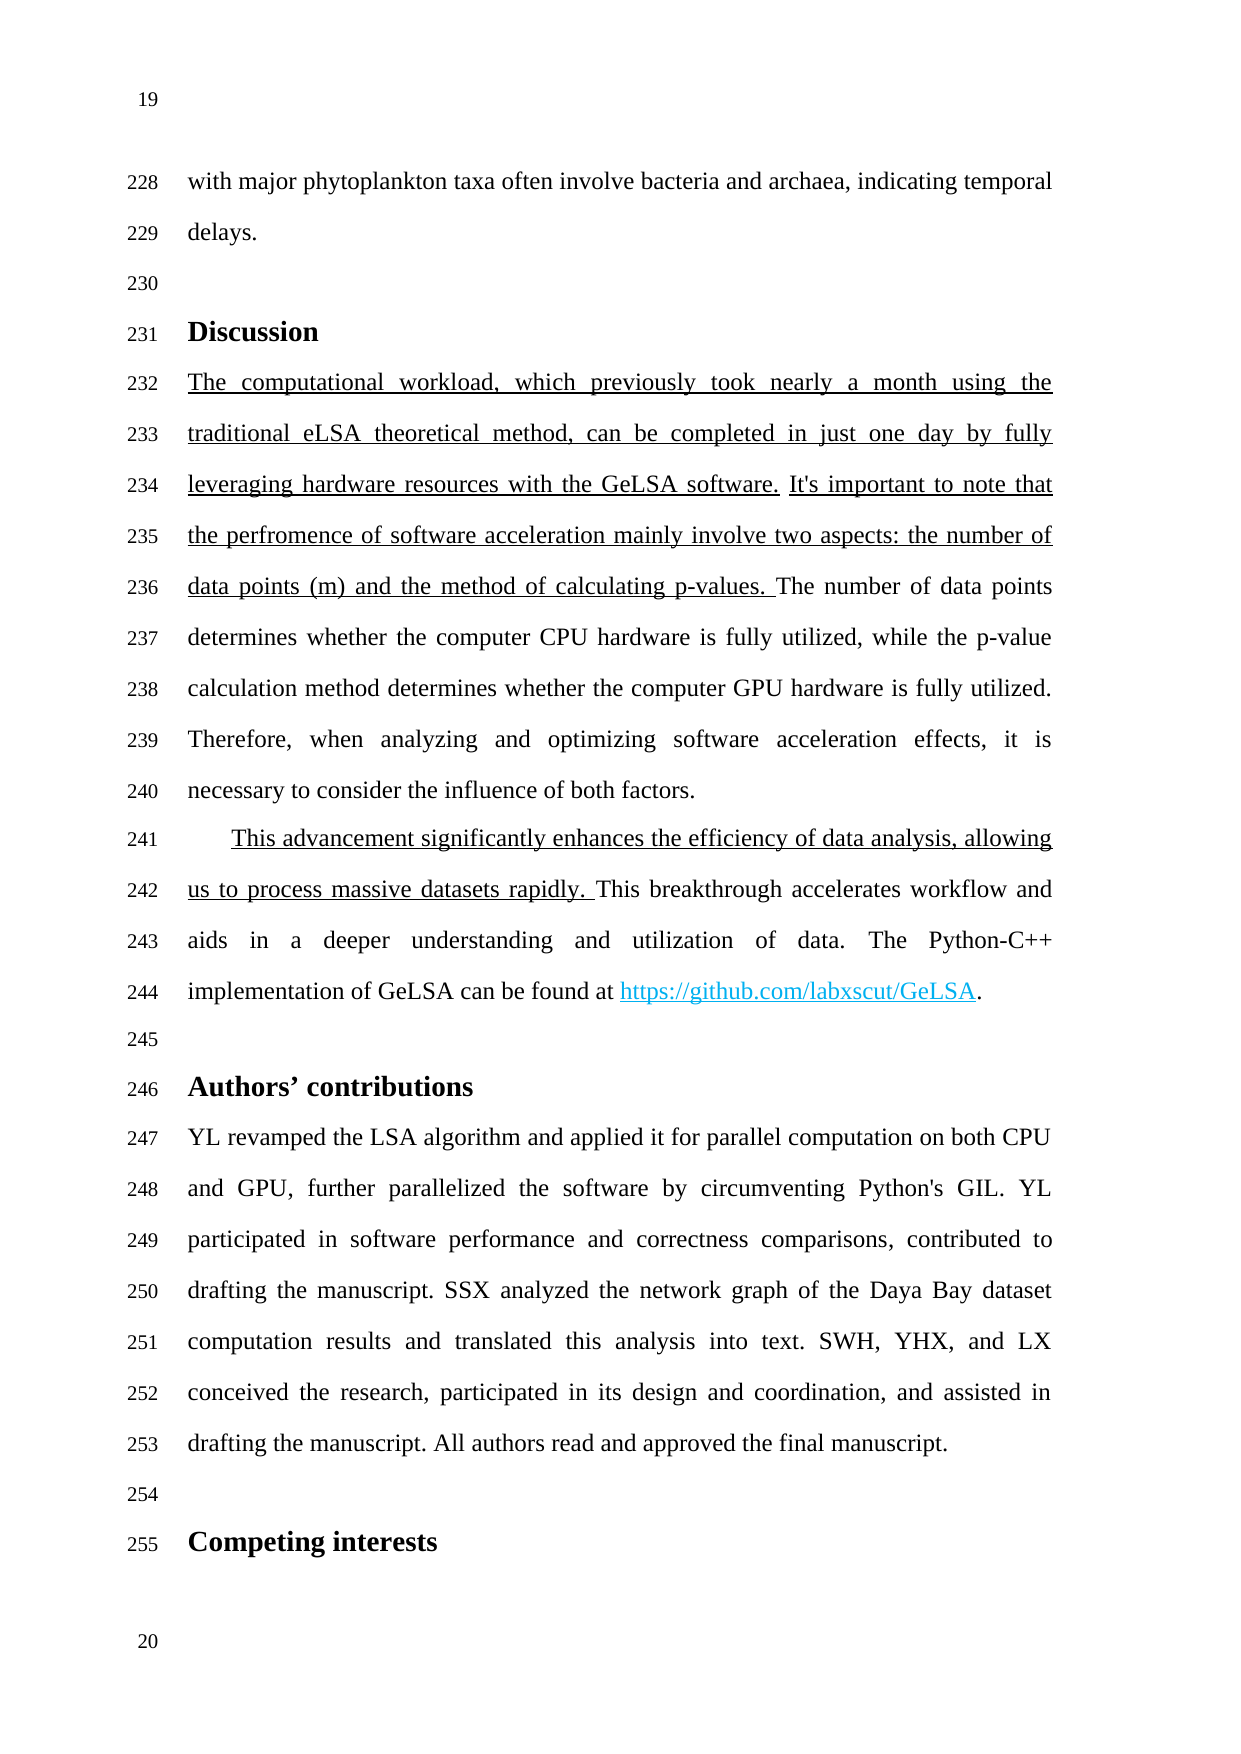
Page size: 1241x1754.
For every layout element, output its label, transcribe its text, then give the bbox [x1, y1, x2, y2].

text The computational workload, which previously took nearly a month using the traditional eLSA theoretical method, can be completed in just one day by fully leveraging hardware resources with the GeLSA software. It's important to note that the perfromence of software acceleration mainly involve two aspects: the number of data points (m) and the method of calculating p-values. The number of data points determines whether the computer CPU hardware is fully utilized, while the p-value calculation method determines whether the computer GPU hardware is fully utilized. Therefore, when analyzing and optimizing software acceleration effects, it is necessary to consider the influence of both factors. [187, 546, 1053, 806]
text The computational workload, which previously took nearly a month using the traditional eLSA theoretical method, can be completed in just one day by fully leveraging hardware resources with the GeLSA software. It's important to note that the perfromence of software acceleration mainly involve two aspects: the number of data points (m) and the method of calculating p-values. The number of data points determines whether the computer CPU hardware is fully utilized, while the p-value calculation method determines whether the computer GPU hardware is fully utilized. Therefore, when analyzing and optimizing software acceleration effects, it is necessary to consider the influence of both factors. [187, 444, 1053, 545]
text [187, 164, 1053, 249]
text Authors’ contributions [187, 1069, 1053, 1103]
text This advancement significantly enhances the efficiency of data analysis, allowing us to process massive datasets rapidly. This breakthrough accelerates workflow and aids in a deeper understanding and utilization of data. The Python-C++ implementation of GeLSA can be found at https://github.com/labxscut/GeLSA. [187, 820, 1053, 1007]
text Competing interests [187, 1524, 1053, 1558]
text The computational workload, which previously took nearly a month using the traditional eLSA theoretical method, can be completed in just one day by fully leveraging hardware resources with the GeLSA software. It's important to note that the perfromence of software acceleration mainly involve two aspects: the number of data points (m) and the method of calculating p-values. The number of data points determines whether the computer CPU hardware is fully utilized, while the p-value calculation method determines whether the computer GPU hardware is fully utilized. Therefore, when analyzing and optimizing software acceleration effects, it is necessary to consider the influence of both factors. [187, 393, 1053, 443]
text Discussion [187, 314, 1053, 348]
text YL revamped the LSA algorithm and applied it for parallel computation on both CPU and GPU, further parallelized the software by circumventing Python's GIL. YL participated in software performance and correctness comparisons, contributed to drafting the manuscript. SSX analyzed the network graph of the Daya Bay dataset computation results and translated this analysis into text. SWH, YHX, and LX conceived the research, participated in its design and coordination, and assisted in drafting the manuscript. All authors read and approved the final manuscript. [187, 1119, 1053, 1459]
